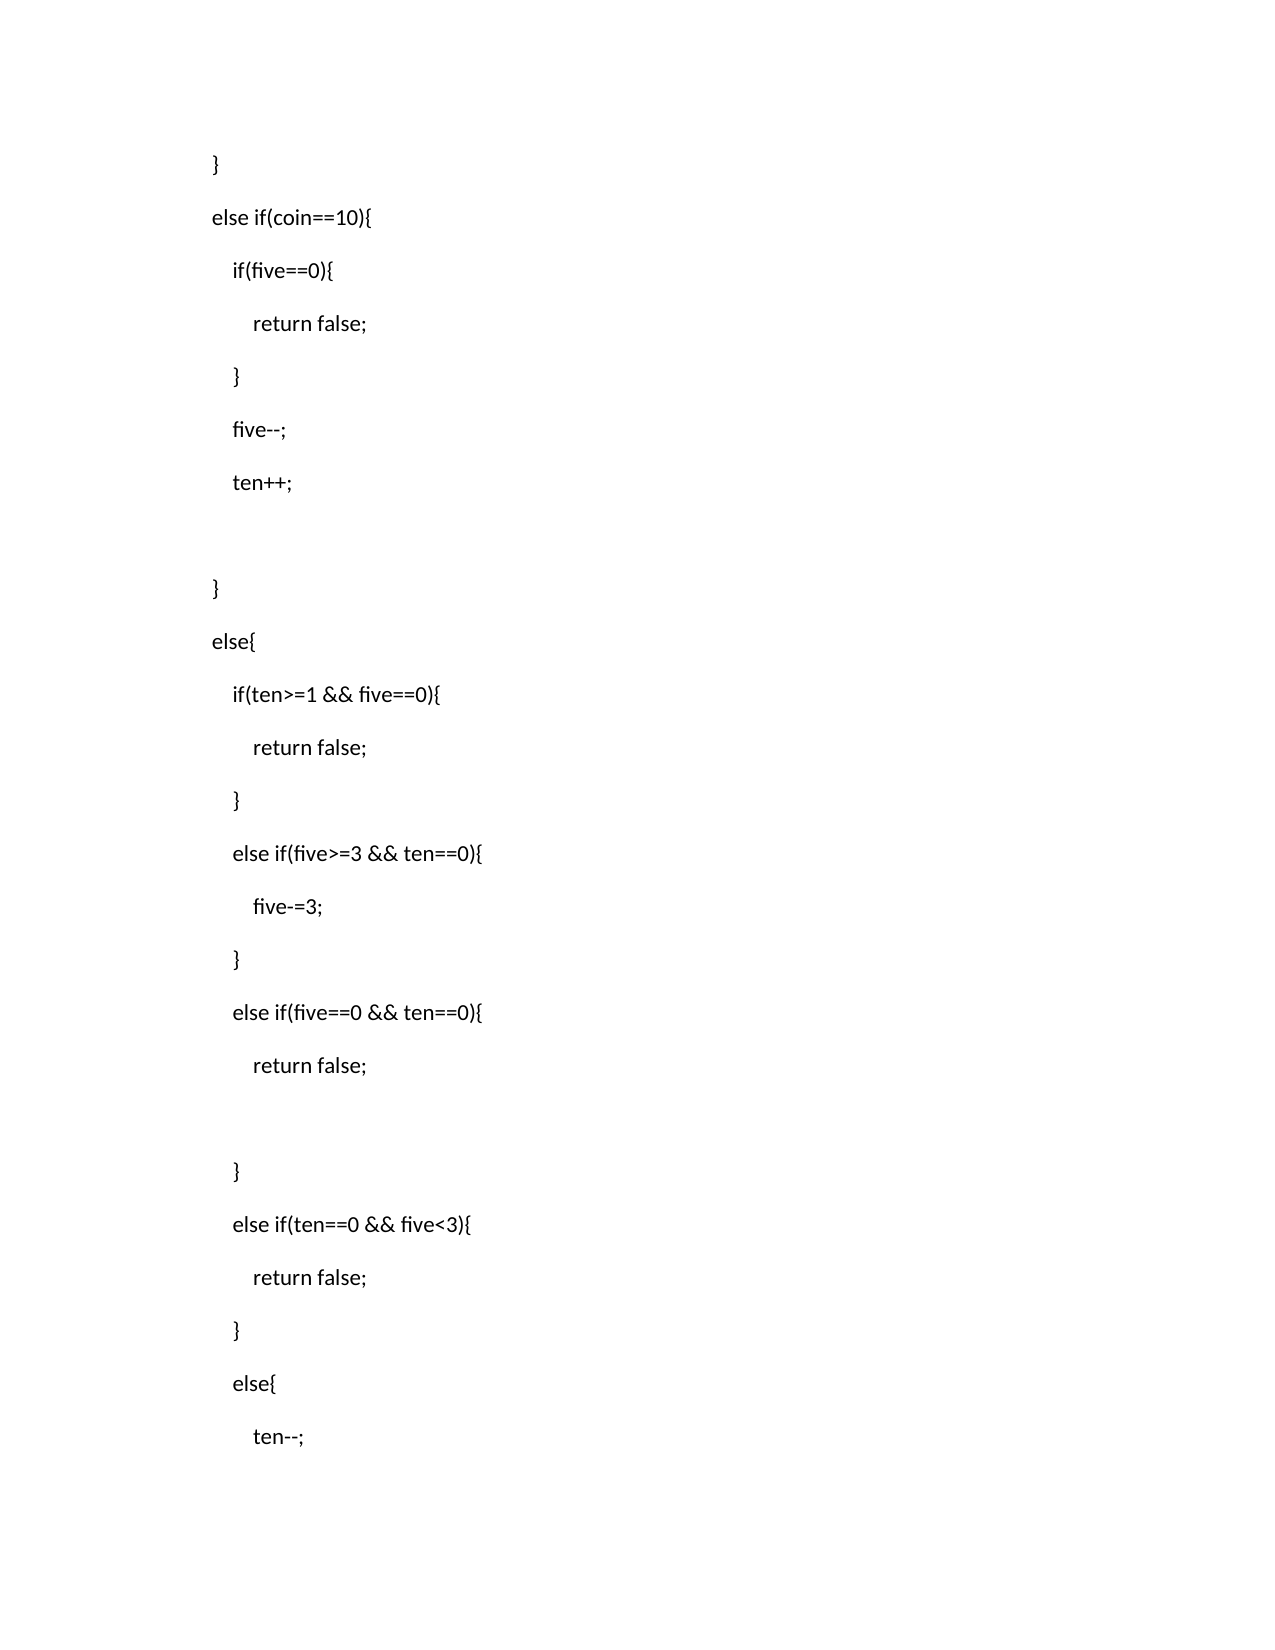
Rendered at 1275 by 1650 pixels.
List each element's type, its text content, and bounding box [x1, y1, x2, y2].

text if(five==0){ [150, 256, 1125, 284]
text } [150, 1157, 1125, 1185]
text } [150, 574, 1125, 602]
text ten--; [150, 1422, 1125, 1451]
text else{ [150, 627, 1125, 655]
text return false; [150, 1263, 1125, 1291]
text else if(ten==0 && five<3){ [150, 1210, 1125, 1238]
text else if(five==0 && ten==0){ [150, 998, 1125, 1026]
text return false; [150, 733, 1125, 761]
text five-=3; [150, 892, 1125, 920]
text } [150, 362, 1125, 390]
text if(ten>=1 && five==0){ [150, 680, 1125, 708]
text ten++; [150, 468, 1125, 496]
text } [150, 150, 1125, 178]
text } [150, 786, 1125, 814]
text return false; [150, 1051, 1125, 1079]
text } [150, 1316, 1125, 1344]
text else if(five>=3 && ten==0){ [150, 839, 1125, 867]
text else if(coin==10){ [150, 203, 1125, 231]
text return false; [150, 309, 1125, 337]
text five--; [150, 415, 1125, 443]
text else{ [150, 1369, 1125, 1397]
text } [150, 945, 1125, 973]
